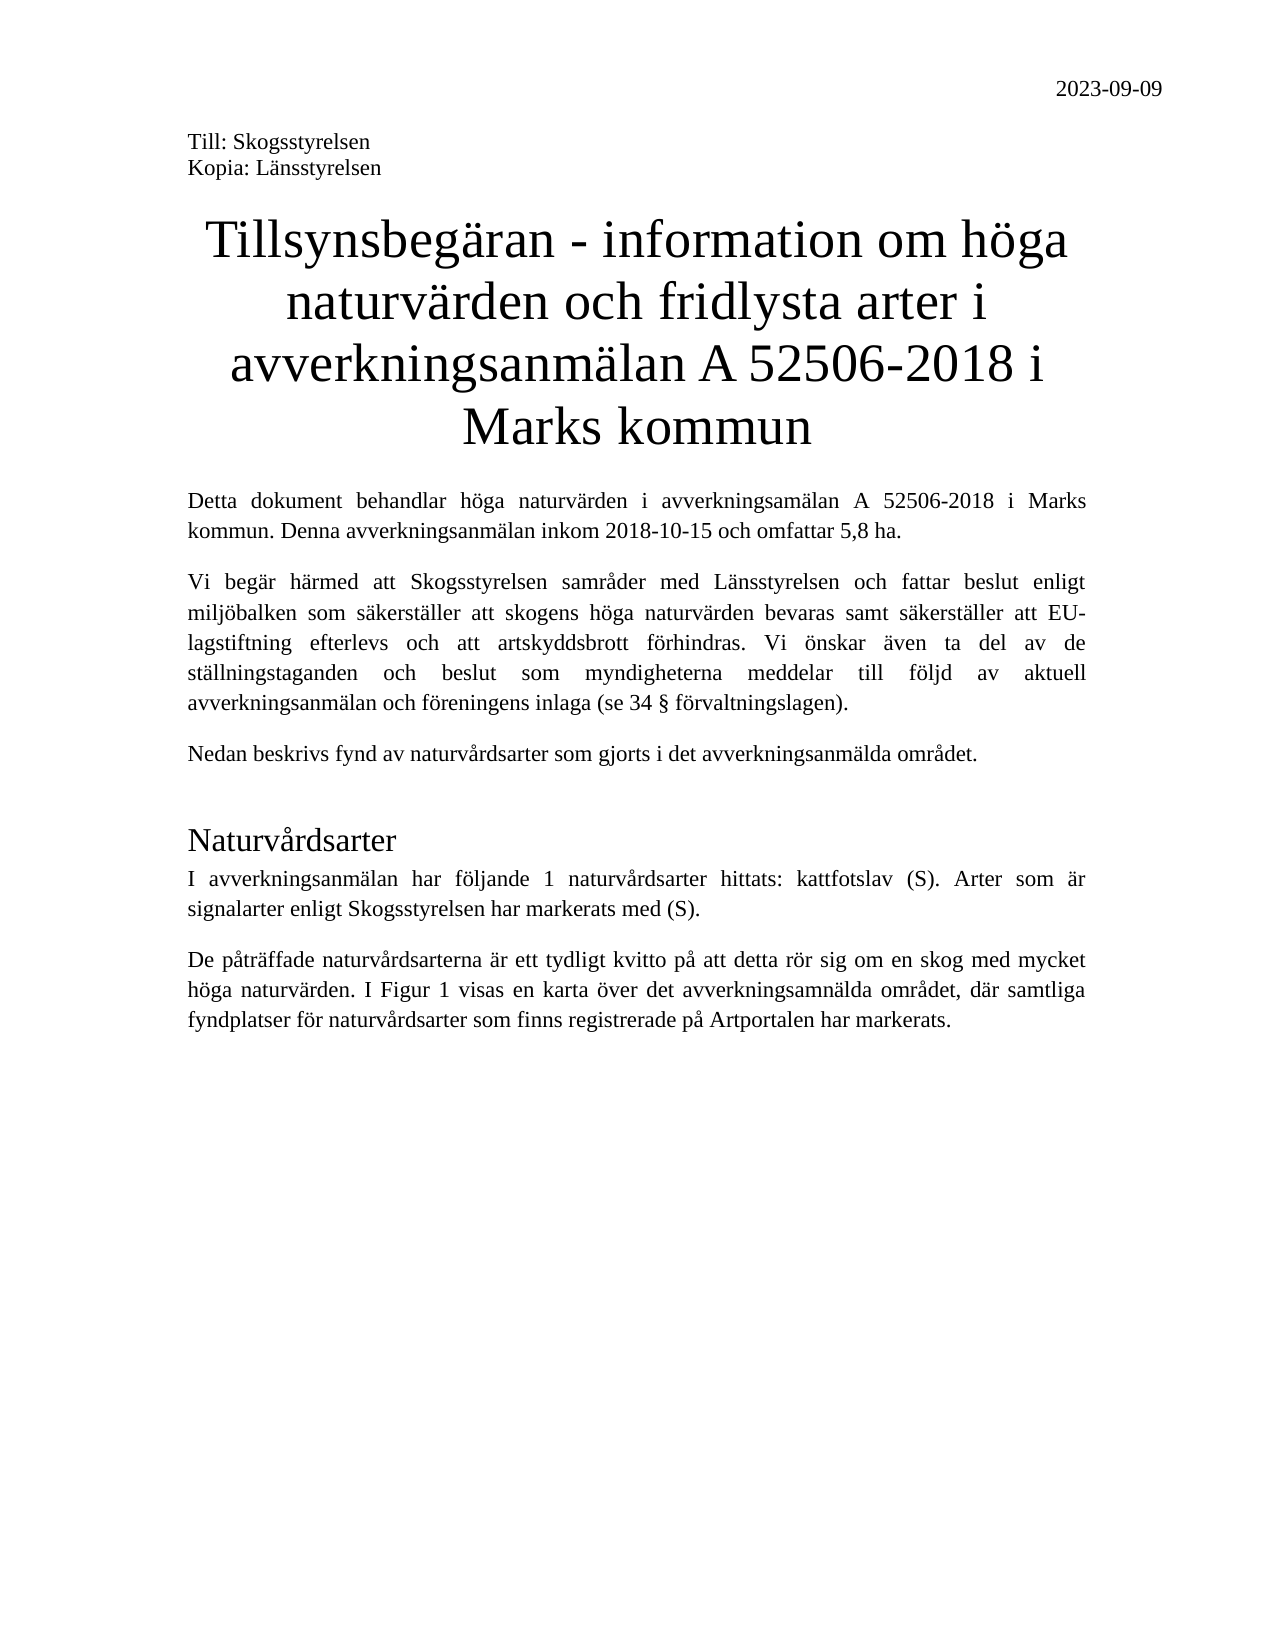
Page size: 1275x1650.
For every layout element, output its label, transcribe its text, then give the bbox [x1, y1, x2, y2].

subtitle Naturvårdsarter [187, 821, 1087, 859]
text Detta dokument behandlar höga naturvärden i avverkningsamälan A 52506-2018 i Marks kommun. Denna avverkningsanmälan inkom 2018-10-15 och omfattar 5,8 ha. [187, 487, 1087, 544]
text De påträffade naturvårdsarterna är ett tydligt kvitto på att detta rör sig om en skog med mycket höga naturvärden. I Figur 1 visas en karta över det avverkningsamnälda området, där samtliga fyndplatser för naturvårdsarter som finns registrerade på Artportalen har markerats. [187, 946, 1087, 1033]
text Nedan beskrivs fynd av naturvårdsarter som gjorts i det avverkningsanmälda området. [187, 740, 1087, 767]
title Tillsynsbegäran - information om höga naturvärden och fridlysta arter i avverkningsanmälan A 52506-2018 i Marks kommun [187, 207, 1087, 456]
text I avverkningsanmälan har följande 1 naturvårdsarter hittats: kattfotslav (S). Arter som är signalarter enligt Skogsstyrelsen har markerats med (S). [187, 864, 1087, 921]
text Vi begär härmed att Skogsstyrelsen samråder med Länsstyrelsen och fattar beslut enligt miljöbalken som säkerställer att skogens höga naturvärden bevaras samt säkerställer att EU-lagstiftning efterlevs och att artskyddsbrott förhindras. Vi önskar även ta del av de ställningstaganden och beslut som myndigheterna meddelar till följd av aktuell avverkningsanmälan och föreningens inlaga (se 34 § förvaltningslagen). [187, 568, 1087, 716]
